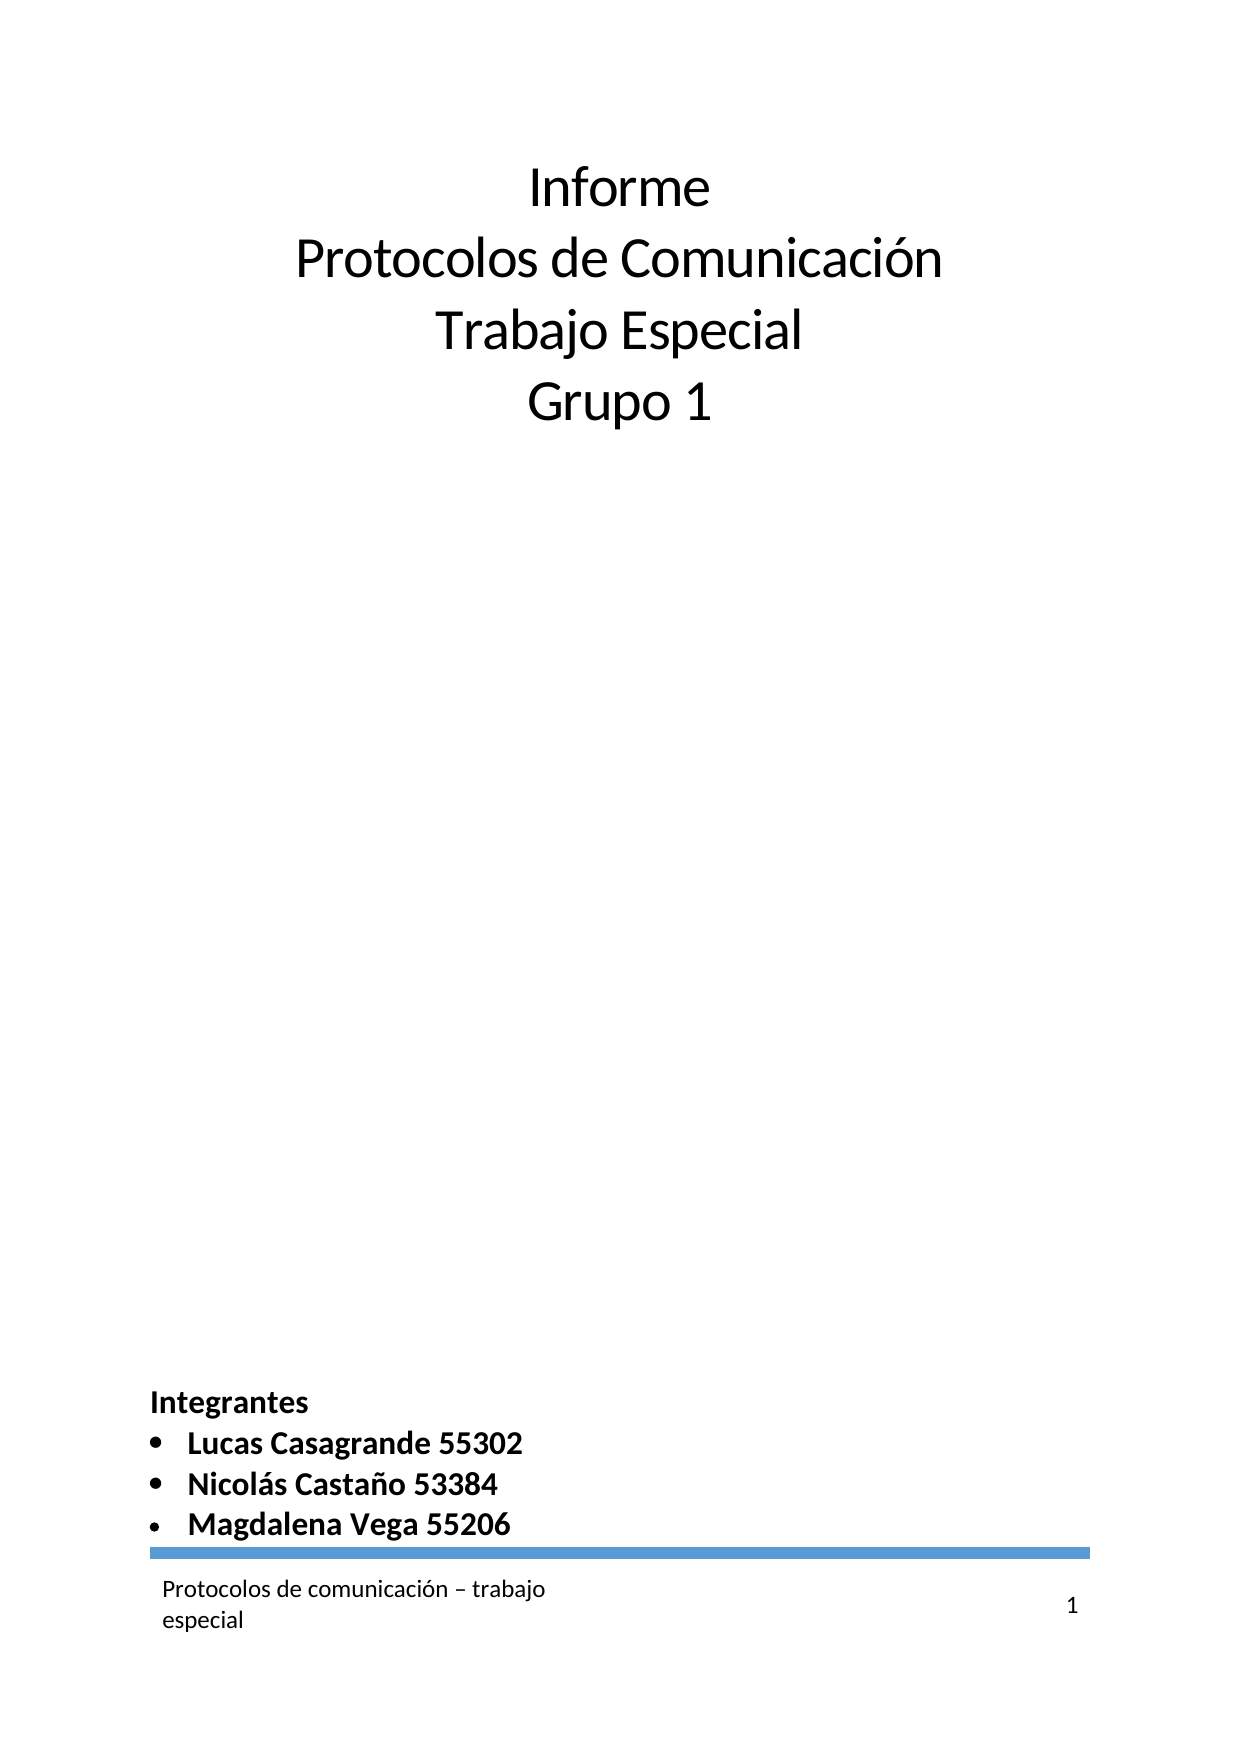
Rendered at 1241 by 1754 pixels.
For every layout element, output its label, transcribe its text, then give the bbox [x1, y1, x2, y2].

title Protocolos de Comunicación [150, 221, 1090, 292]
list Nicolás Castaño 53384 [150, 1463, 1090, 1503]
list Lucas Casagrande 55302 [150, 1422, 1090, 1463]
title Informe [150, 150, 1090, 221]
title Grupo 1 [150, 364, 1090, 435]
title Trabajo Especial [150, 292, 1090, 364]
text Integrantes [150, 1381, 1090, 1422]
list Magdalena Vega 55206 [150, 1503, 1090, 1544]
